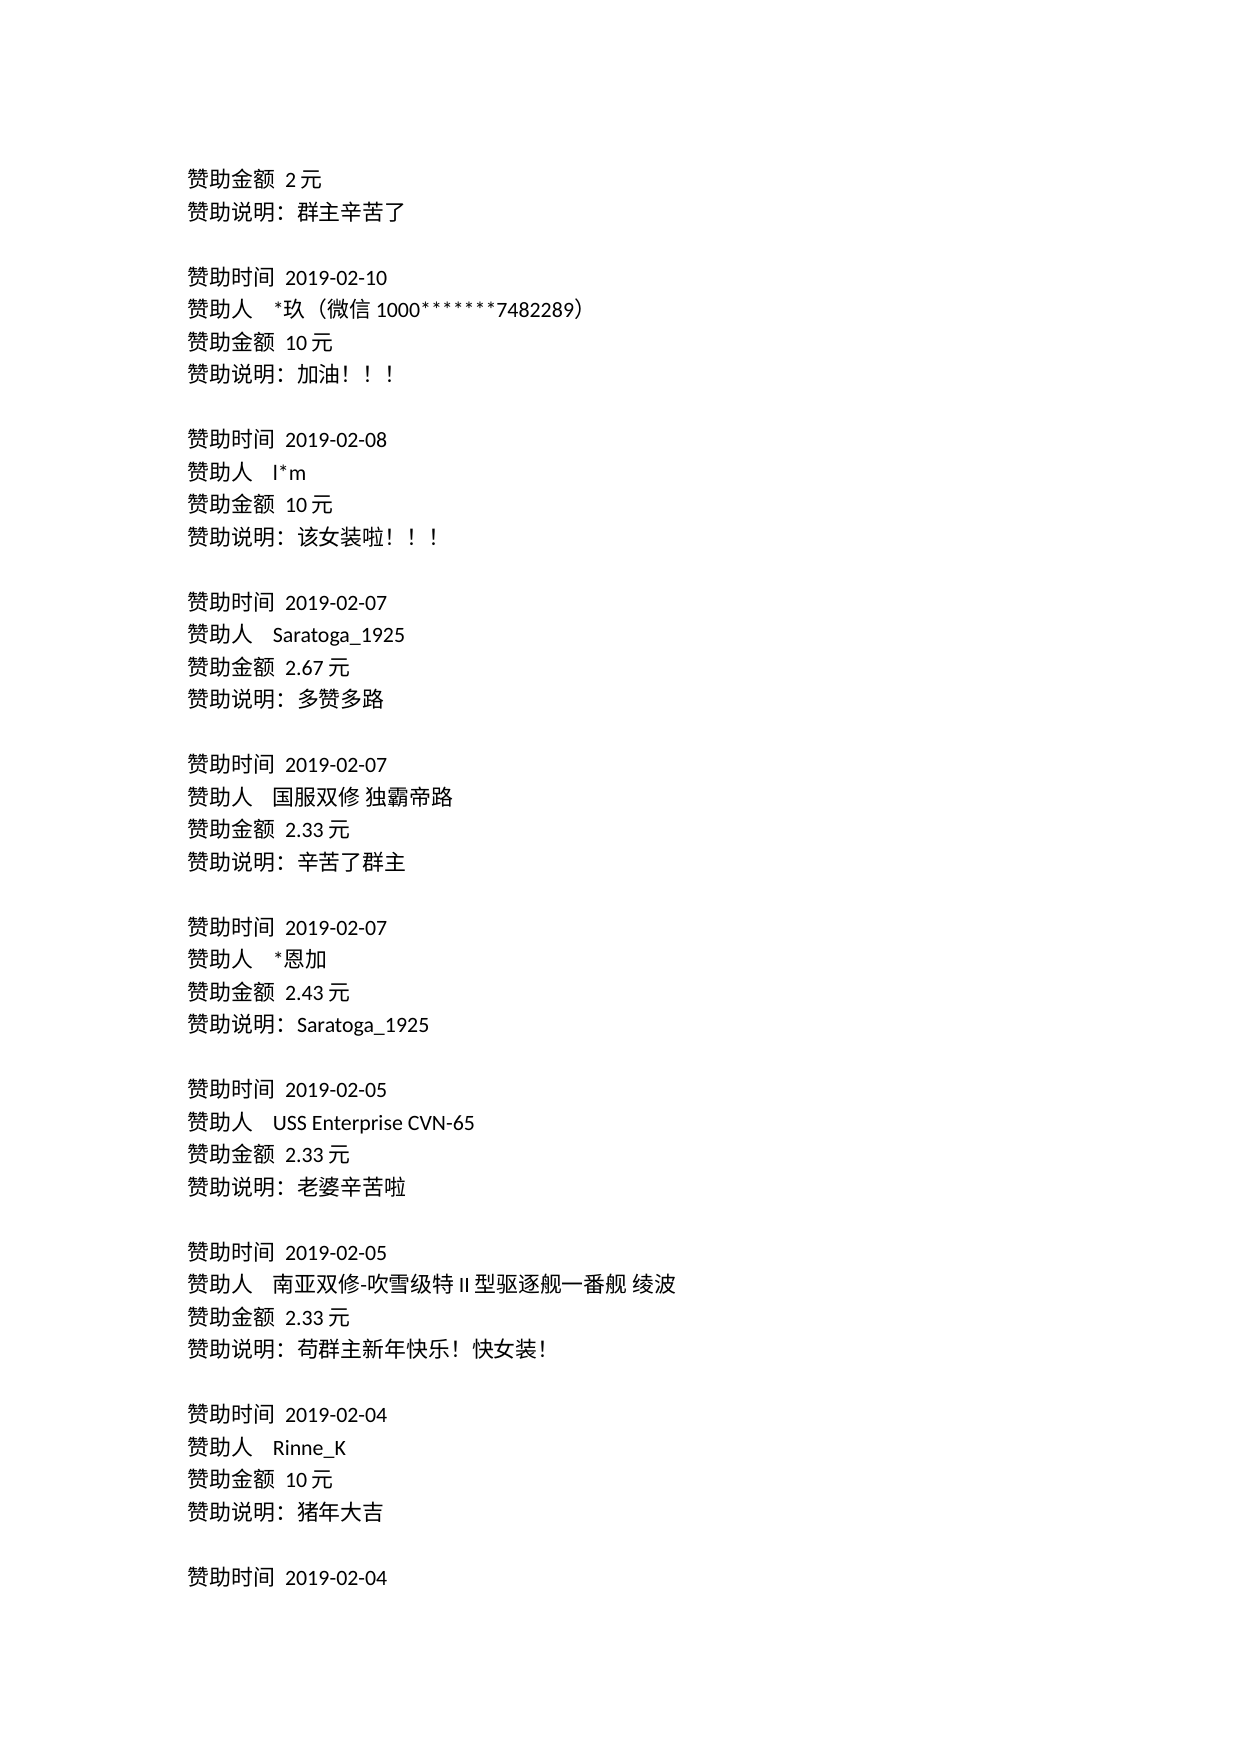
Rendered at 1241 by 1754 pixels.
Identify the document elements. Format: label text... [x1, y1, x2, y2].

text 赞助时间 2019-02-05 [187, 1234, 1053, 1267]
text 赞助时间 2019-02-08 [187, 422, 1053, 454]
text 赞助金额 2.67元 [187, 649, 1053, 682]
text 赞助人 l*m [187, 454, 1053, 487]
text 赞助人 USS Enterprise CVN-65 [187, 1104, 1053, 1137]
text 赞助说明：Saratoga_1925 [187, 1007, 1053, 1039]
text 赞助时间 2019-02-10 [187, 259, 1053, 292]
text 赞助说明：苟群主新年快乐！快女装！ [187, 1332, 1053, 1364]
text 赞助时间 2019-02-05 [187, 1072, 1053, 1104]
text 赞助时间 2019-02-07 [187, 909, 1053, 942]
text 赞助时间 2019-02-07 [187, 747, 1053, 779]
text 赞助说明：多赞多路 [187, 682, 1053, 714]
text 赞助说明：辛苦了群主 [187, 844, 1053, 877]
text 赞助金额 10元 [187, 324, 1053, 357]
text 赞助金额 2.33元 [187, 1299, 1053, 1332]
text 赞助时间 2019-02-04 [187, 1397, 1053, 1429]
text 赞助时间 2019-02-04 [187, 1559, 1053, 1592]
text 赞助金额 2.43元 [187, 974, 1053, 1007]
text 赞助人 *玖（微信1000*******7482289） [187, 292, 1053, 324]
text 赞助金额 2.33元 [187, 1137, 1053, 1169]
text 赞助人 Rinne_K [187, 1429, 1053, 1462]
text 赞助说明：群主辛苦了 [187, 194, 1053, 227]
text 赞助金额 10元 [187, 1462, 1053, 1494]
text 赞助金额 10元 [187, 487, 1053, 519]
text 赞助金额 2.33元 [187, 812, 1053, 844]
text 赞助说明：猪年大吉 [187, 1494, 1053, 1527]
text 赞助说明：老婆辛苦啦 [187, 1169, 1053, 1202]
text 赞助人 Saratoga_1925 [187, 617, 1053, 649]
text 赞助人 国服双修 独霸帝路 [187, 779, 1053, 812]
text 赞助人 *恩加 [187, 942, 1053, 974]
text 赞助金额 2元 [187, 162, 1053, 194]
text 赞助时间 2019-02-07 [187, 584, 1053, 617]
text 赞助人 南亚双修-吹雪级特II型驱逐舰一番舰 绫波 [187, 1267, 1053, 1299]
text 赞助说明：加油！！！ [187, 357, 1053, 389]
text 赞助说明：该女装啦！！！ [187, 519, 1053, 552]
